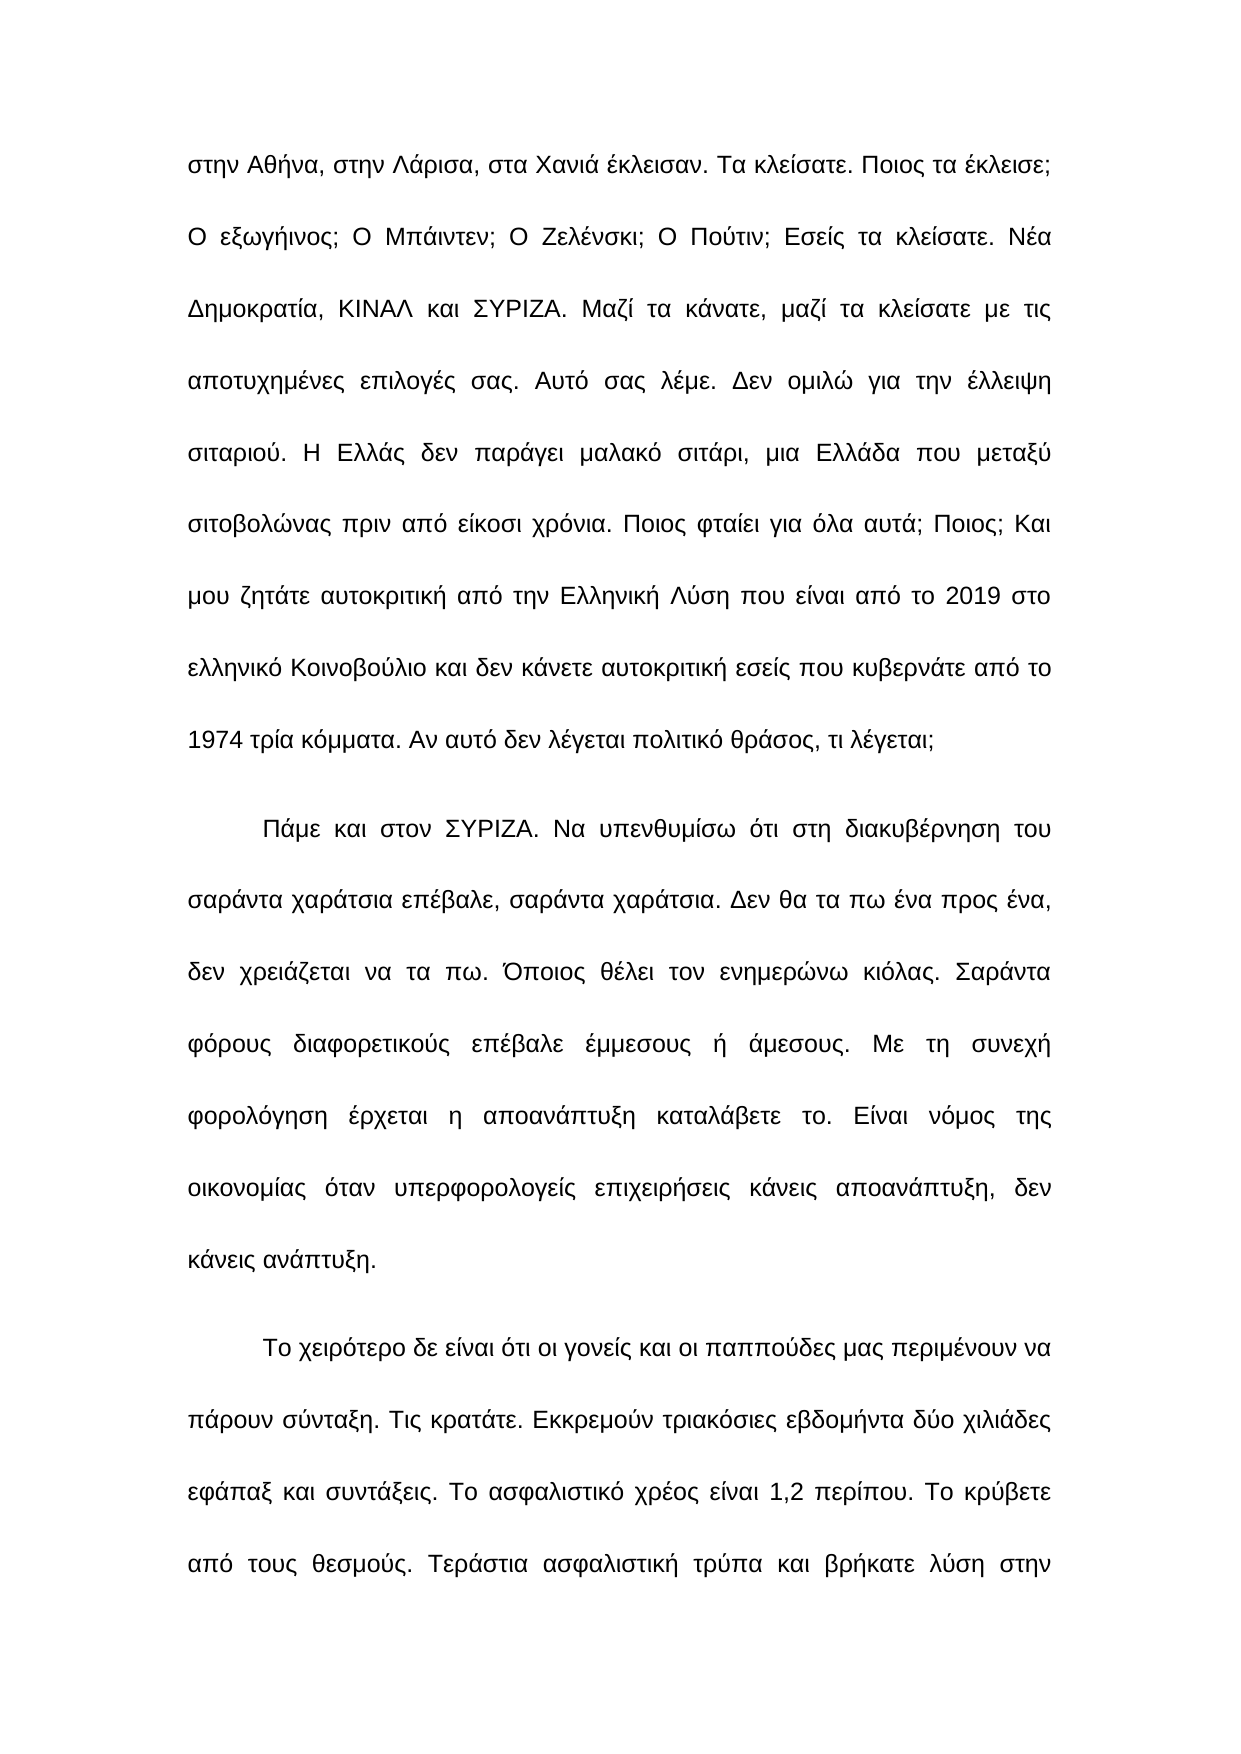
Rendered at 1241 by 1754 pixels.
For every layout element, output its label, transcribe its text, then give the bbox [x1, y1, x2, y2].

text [187, 1333, 1053, 1578]
text Πάμε και στον ΣΥΡΙΖΑ. Να υπενθυμίσω ότι στη διακυβέρνηση του σαράντα χαράτσια επέβαλε, σαράντα χαράτσια. Δεν θα τα πω ένα προς ένα, δεν χρειάζεται να τα πω. Όποιος θέλει τον ενημερώνω κιόλας. Σαράντα φόρους διαφορετικούς επέβαλε έμμεσους ή άμεσους. Με τη συνεχή φορολόγηση έρχεται η αποανάπτυξη καταλάβετε το. Είναι νόμος της οικονομίας όταν υπερφορολογείς επιχειρήσεις κάνεις αποανάπτυξη, δεν κάνεις ανάπτυξη. [187, 813, 1053, 1273]
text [187, 150, 1053, 754]
